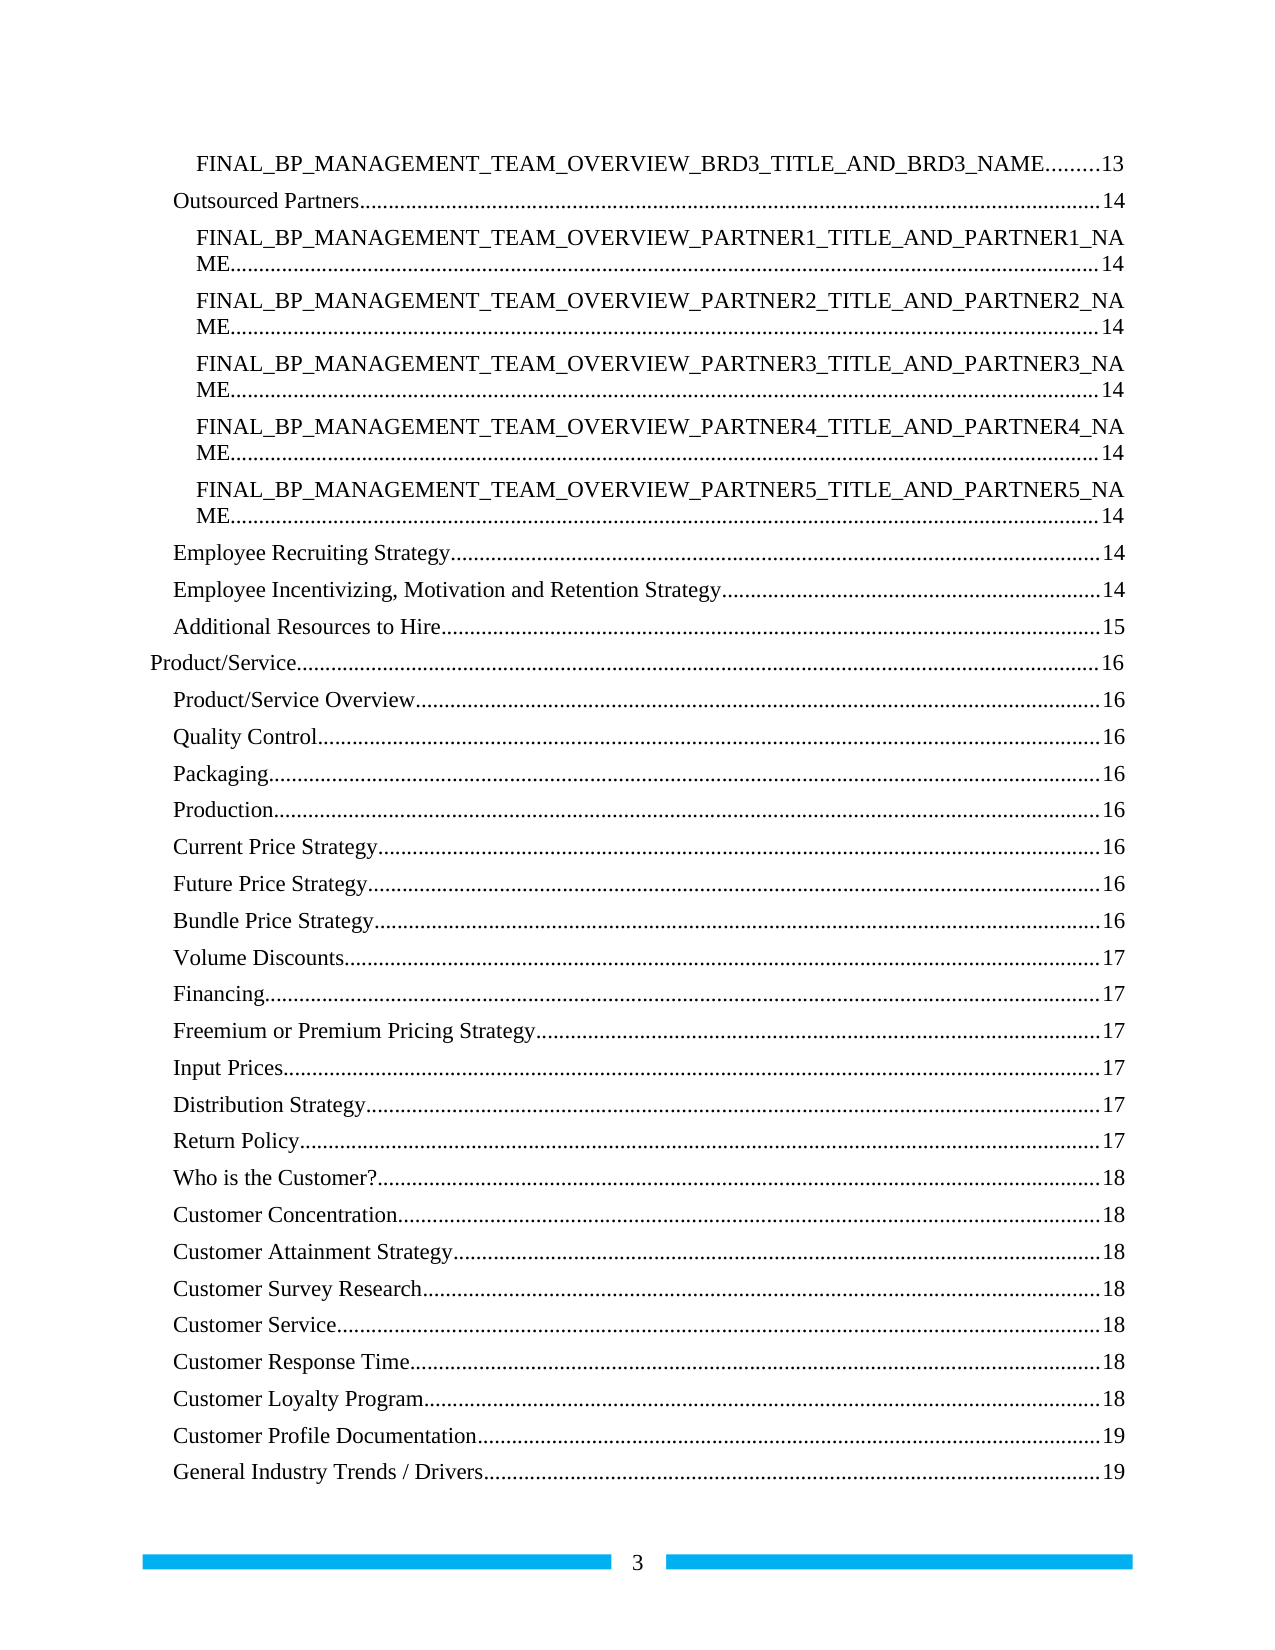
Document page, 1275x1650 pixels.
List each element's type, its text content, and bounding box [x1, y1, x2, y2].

text Bundle Price Strategy 16 [173, 907, 1125, 933]
text Product/Service 16 [150, 649, 1125, 676]
text Production 16 [173, 797, 1125, 823]
text Future Price Strategy 16 [173, 870, 1125, 896]
text Employee Incentivizing, Motivation and Retention Strategy 14 [173, 576, 1125, 602]
text Packaging 16 [173, 760, 1125, 786]
text Freemium or Premium Pricing Strategy 17 [173, 1017, 1125, 1043]
text FINAL_BP_MANAGEMENT_TEAM_OVERVIEW_PARTNER5_TITLE_AND_PARTNER5_NAME 14 [196, 476, 1125, 529]
text General Industry Trends / Drivers 19 [173, 1458, 1125, 1485]
text FINAL_BP_MANAGEMENT_TEAM_OVERVIEW_PARTNER1_TITLE_AND_PARTNER1_NAME 14 [196, 223, 1125, 276]
text FINAL_BP_MANAGEMENT_TEAM_OVERVIEW_BRD3_TITLE_AND_BRD3_NAME 13 [196, 150, 1125, 176]
text Customer Service 18 [173, 1311, 1125, 1338]
text Distribution Strategy 17 [173, 1091, 1125, 1117]
text Customer Profile Documentation 19 [173, 1422, 1125, 1448]
text Additional Resources to Hire 15 [173, 613, 1125, 639]
text FINAL_BP_MANAGEMENT_TEAM_OVERVIEW_PARTNER4_TITLE_AND_PARTNER4_NAME 14 [196, 413, 1125, 466]
text Return Policy 17 [173, 1127, 1125, 1154]
text Customer Concentration 18 [173, 1201, 1125, 1227]
text Who is the Customer? 18 [173, 1164, 1125, 1191]
text FINAL_BP_MANAGEMENT_TEAM_OVERVIEW_PARTNER3_TITLE_AND_PARTNER3_NAME 14 [196, 350, 1125, 402]
text Outsourced Partners 14 [173, 187, 1125, 213]
text Financing 17 [173, 980, 1125, 1007]
text Customer Attainment Strategy 18 [173, 1238, 1125, 1264]
text Current Price Strategy 16 [173, 833, 1125, 860]
text FINAL_BP_MANAGEMENT_TEAM_OVERVIEW_PARTNER2_TITLE_AND_PARTNER2_NAME 14 [196, 287, 1125, 339]
text Input Prices 17 [173, 1054, 1125, 1080]
text Customer Survey Research 18 [173, 1274, 1125, 1301]
text Product/Service Overview 16 [173, 686, 1125, 713]
text Customer Loyalty Program 18 [173, 1385, 1125, 1411]
text Quality Control 16 [173, 723, 1125, 749]
text Employee Recruiting Strategy 14 [173, 539, 1125, 566]
text Customer Response Time 18 [173, 1348, 1125, 1374]
text Volume Discounts 17 [173, 944, 1125, 970]
